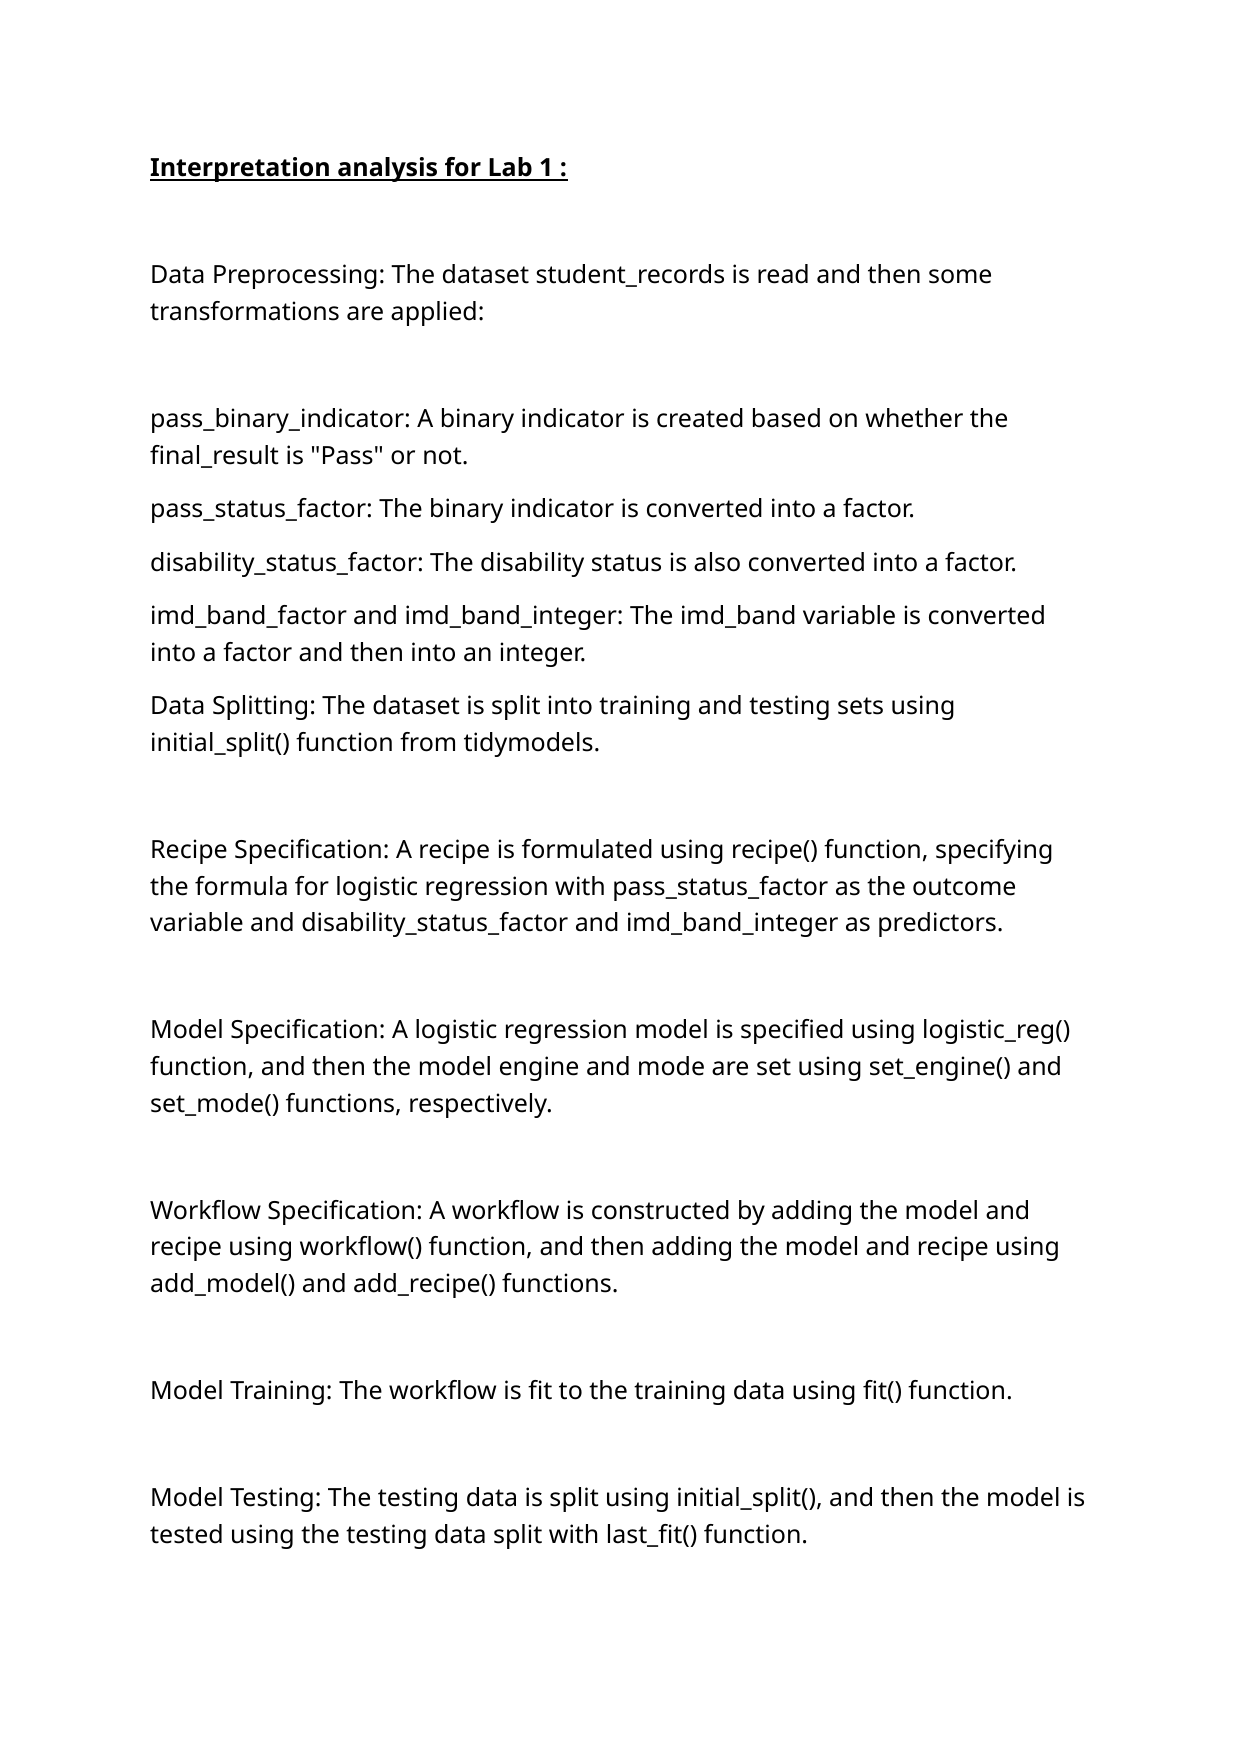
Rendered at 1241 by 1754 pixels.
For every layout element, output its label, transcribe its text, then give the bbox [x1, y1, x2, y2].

text Workflow Specification: A workflow is constructed by adding the model and recipe using workflow() function, and then adding the model and recipe using add_model() and add_recipe() functions. [150, 1192, 1090, 1300]
text Data Splitting: The dataset is split into training and testing sets using initial_split() function from tidymodels. [150, 688, 1090, 759]
text Data Preprocessing: The dataset student_records is read and then some transformations are applied: [150, 257, 1090, 328]
text pass_status_factor: The binary indicator is converted into a factor. [150, 491, 1090, 525]
text disability_status_factor: The disability status is also converted into a factor. [150, 544, 1090, 578]
text pass_binary_indicator: A binary indicator is created based on whether the final_result is "Pass" or not. [150, 401, 1090, 471]
text imd_band_factor and imd_band_integer: The imd_band variable is converted into a factor and then into an integer. [150, 598, 1090, 668]
text Model Training: The workflow is fit to the training data using fit() function. [150, 1373, 1090, 1407]
text Interpretation analysis for Lab 1 : [150, 150, 1090, 184]
text Recipe Specification: A recipe is formulated using recipe() function, specifying the formula for logistic regression with pass_status_factor as the outcome variable and disability_status_factor and imd_band_integer as predictors. [150, 831, 1090, 939]
text Model Testing: The testing data is split using initial_split(), and then the model is tested using the testing data split with last_fit() function. [150, 1479, 1090, 1550]
text Model Specification: A logistic regression model is specified using logistic_reg() function, and then the model engine and mode are set using set_engine() and set_mode() functions, respectively. [150, 1012, 1090, 1119]
